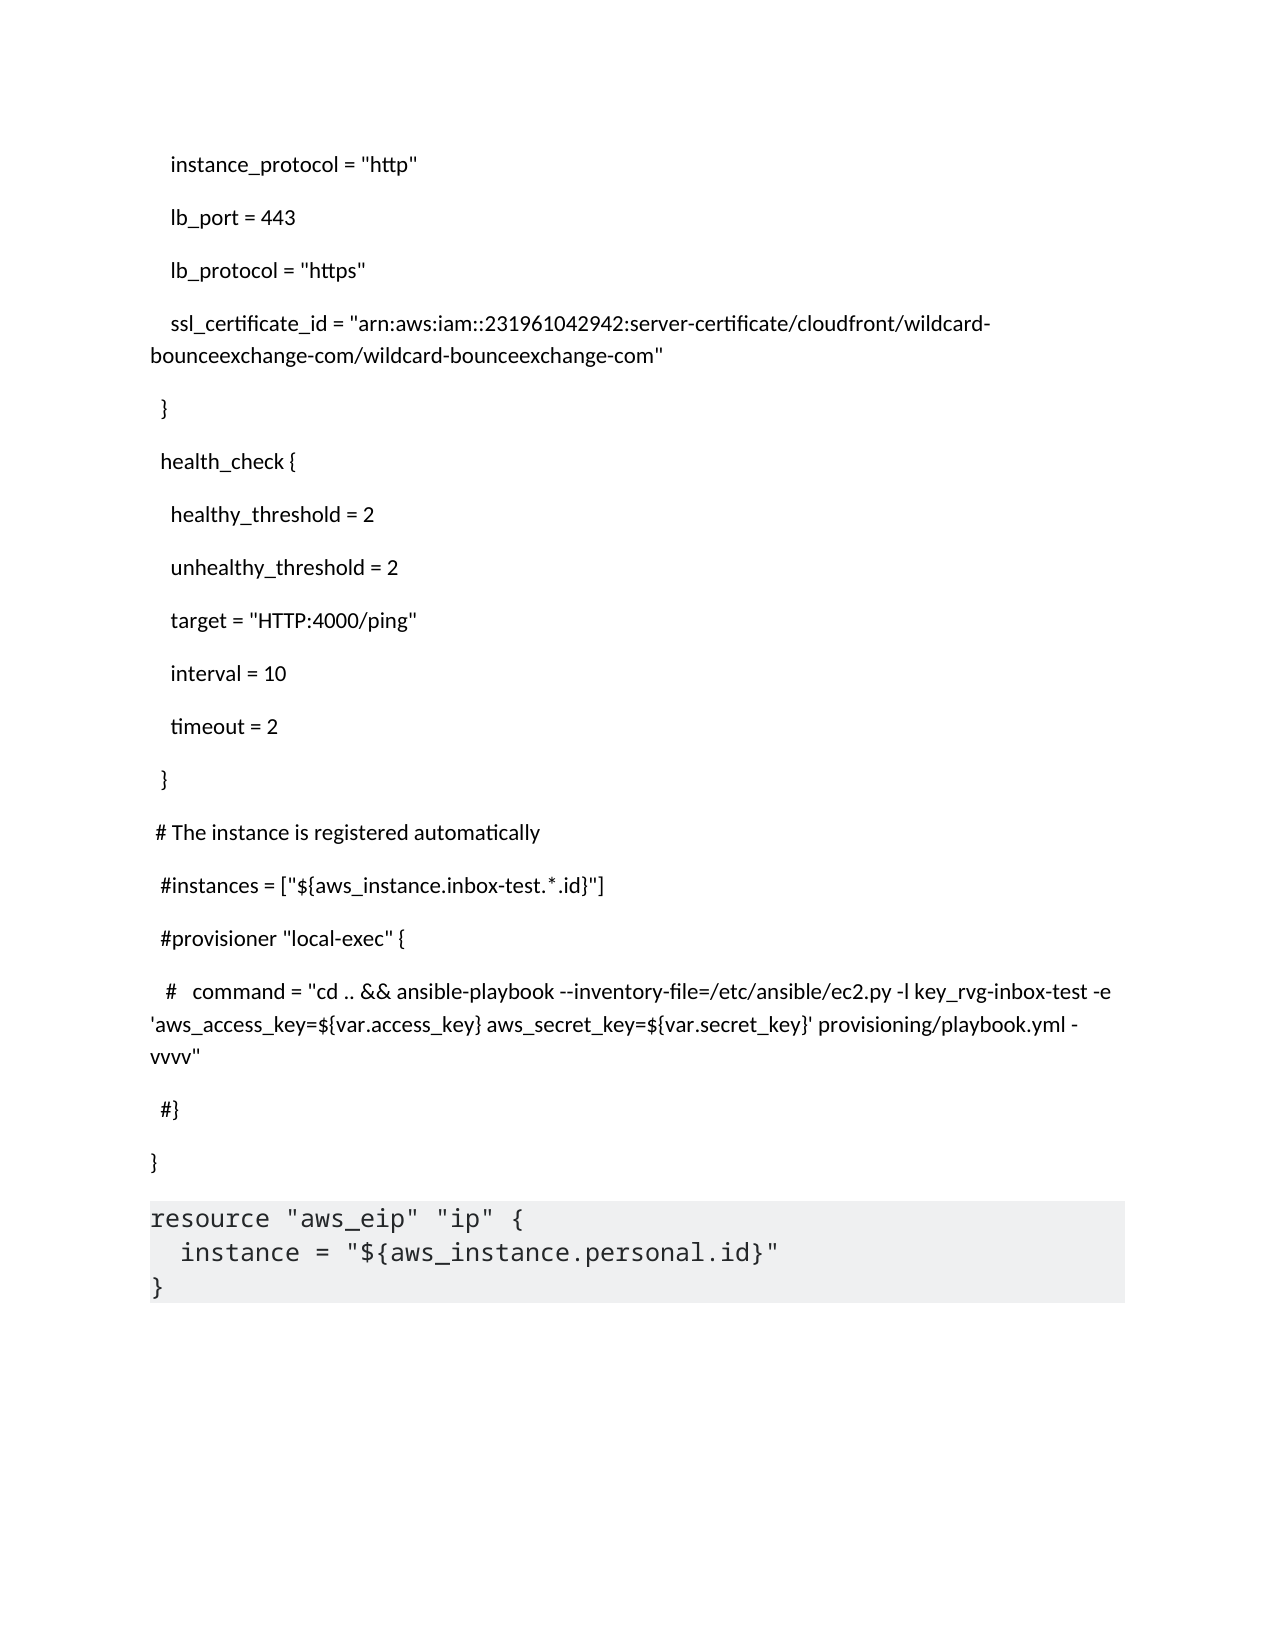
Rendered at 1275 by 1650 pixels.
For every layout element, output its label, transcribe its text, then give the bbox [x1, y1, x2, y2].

text instance_protocol = "http" [150, 150, 1125, 178]
text # The instance is registered automatically [150, 818, 1125, 846]
text resource "aws_eip" "ip" { [150, 1201, 1125, 1235]
text #provisioner "local-exec" { [150, 924, 1125, 952]
text health_check { [150, 447, 1125, 475]
text timeout = 2 [150, 712, 1125, 740]
text } [150, 394, 1125, 422]
text lb_protocol = "https" [150, 256, 1125, 284]
text #} [150, 1095, 1125, 1123]
text instance = "${aws_instance.personal.id}" [150, 1235, 1125, 1269]
text target = "HTTP:4000/ping" [150, 606, 1125, 634]
text # command = "cd .. && ansible-playbook --inventory-file=/etc/ansible/ec2.py -l key_rvg-inbox-test -e 'aws_access_key=${var.access_key} aws_secret_key=${var.secret_key}' provisioning/playbook.yml -vvvv" [150, 977, 1125, 1070]
text healthy_threshold = 2 [150, 500, 1125, 528]
text } [150, 1269, 1125, 1303]
text lb_port = 443 [150, 203, 1125, 231]
text interval = 10 [150, 659, 1125, 687]
text } [150, 765, 1125, 793]
text unhealthy_threshold = 2 [150, 553, 1125, 581]
text #instances = ["${aws_instance.inbox-test.*.id}"] [150, 871, 1125, 899]
text } [150, 1148, 1125, 1176]
text ssl_certificate_id = "arn:aws:iam::231961042942:server-certificate/cloudfront/wildcard-bounceexchange-com/wildcard-bounceexchange-com" [150, 309, 1125, 369]
